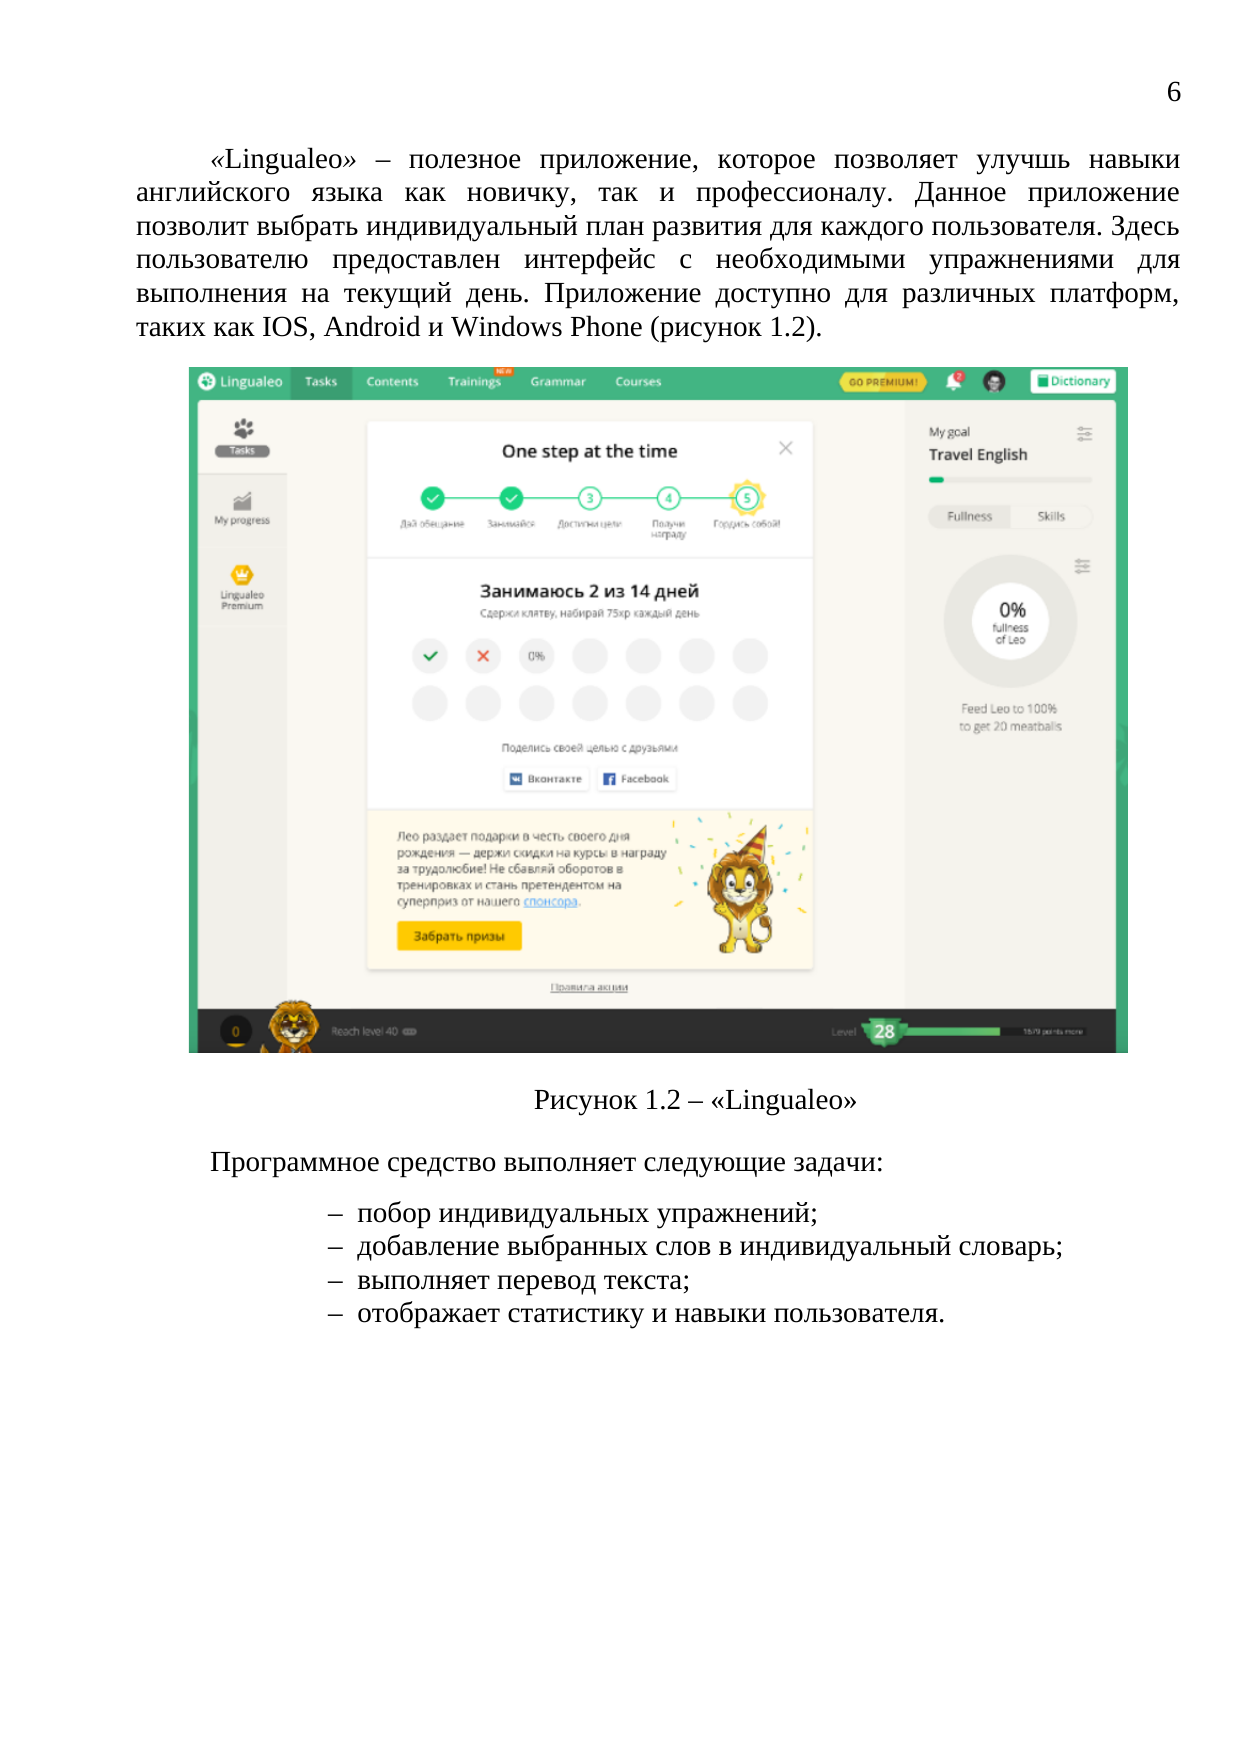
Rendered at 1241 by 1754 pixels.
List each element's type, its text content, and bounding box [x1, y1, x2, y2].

list выполняет перевод текста; [254, 1262, 1181, 1295]
list добавление выбранных слов в индивидуальный словарь; [254, 1228, 1181, 1262]
text Программное средство выполняет следующие задачи: [136, 1144, 1181, 1178]
picture [188, 367, 1128, 1053]
text Рисунок 1.2 – «Lingualeo» [136, 1082, 1181, 1115]
list отображает статистику и навыки пользователя. [254, 1295, 1181, 1329]
text «Lingualeo» – полезное приложение, которое позволяет улучшь навыки английского языка как новичку, так и профессионалу. Данное приложение позволит выбрать индивидуальный план развития для каждого пользователя. Здесь пользователю предоставлен интерфейс с необходимыми упражнениями для выполнения на текущий день. Приложение доступно для различных платформ, таких как IOS, Android и Windows Phone (рисунок 1.2). [136, 141, 1181, 342]
list побор индивидуальных упражнений; [254, 1195, 1181, 1228]
